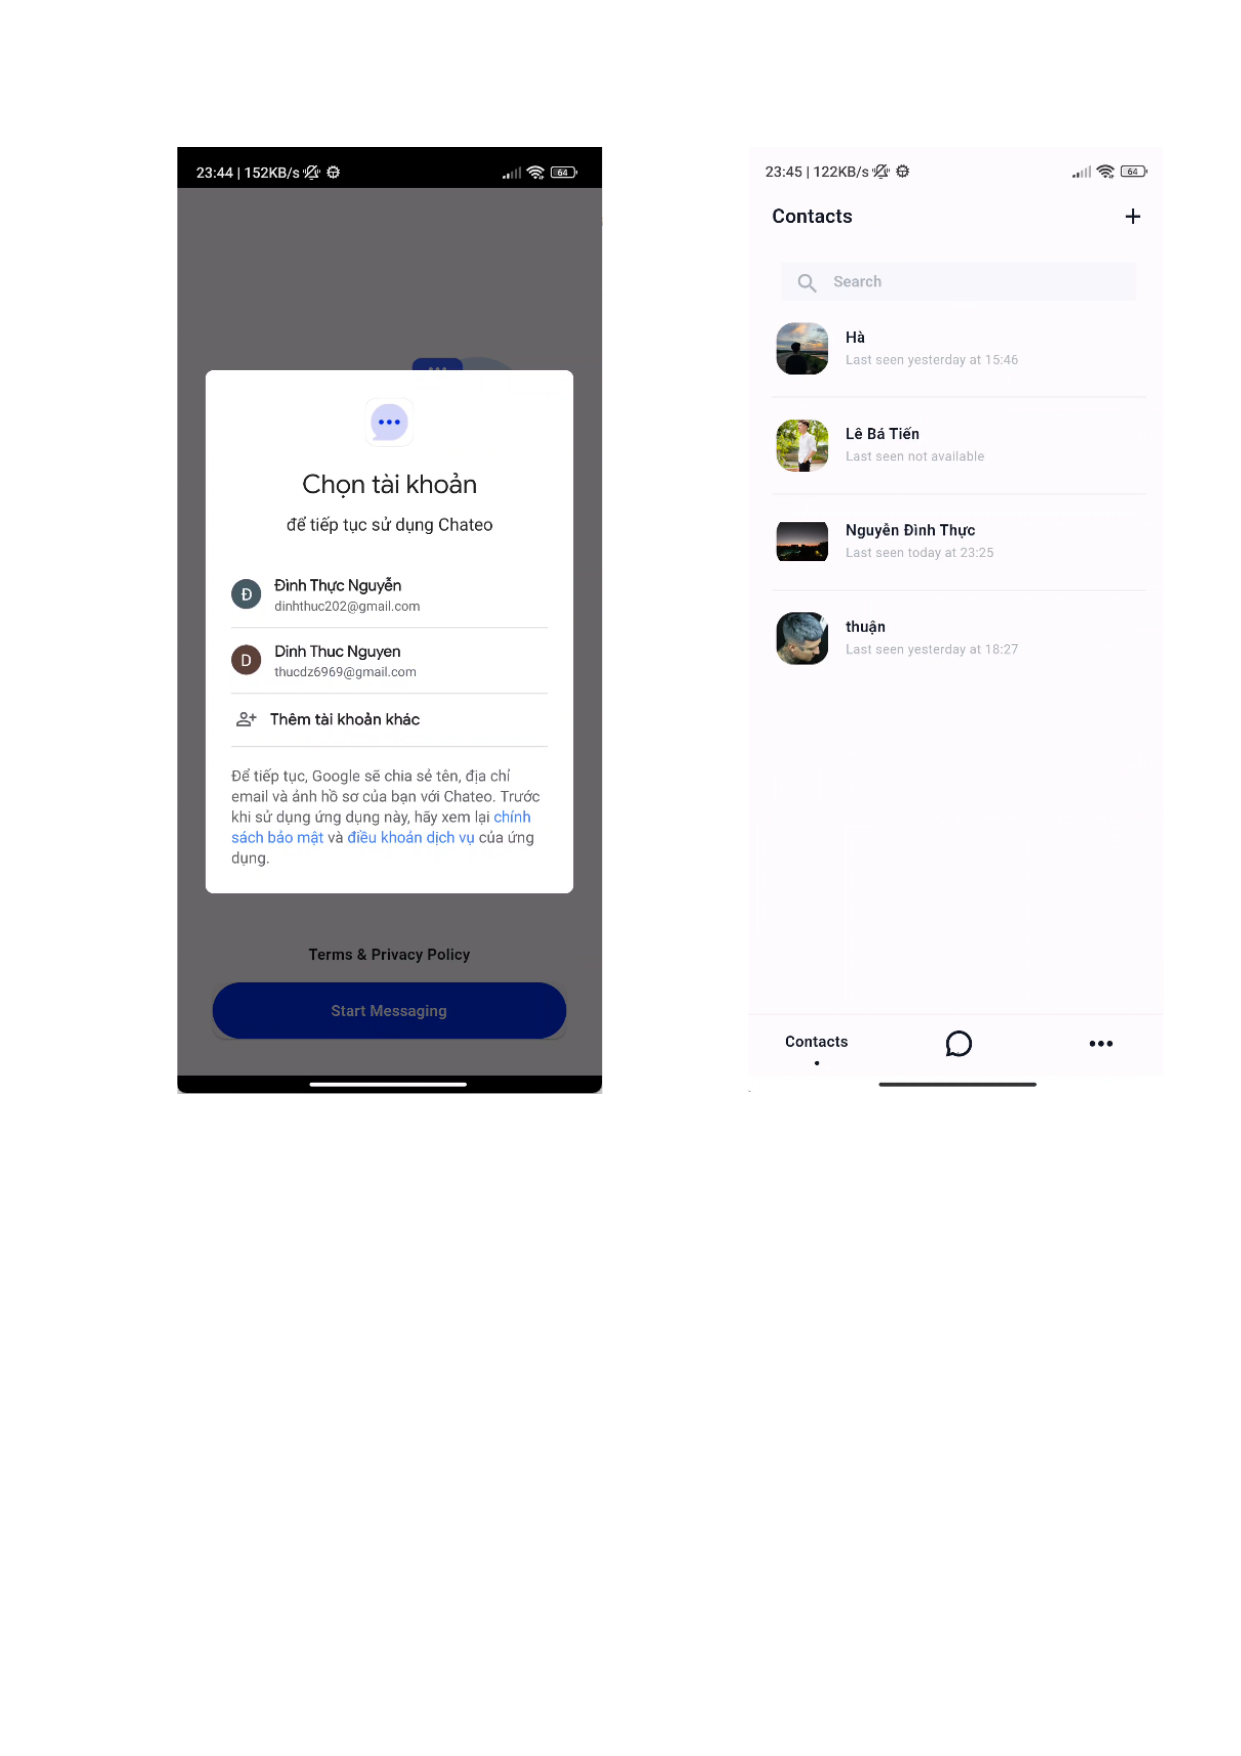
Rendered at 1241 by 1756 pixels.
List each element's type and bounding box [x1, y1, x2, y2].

picture [747, 147, 1163, 1088]
picture [177, 147, 603, 1094]
